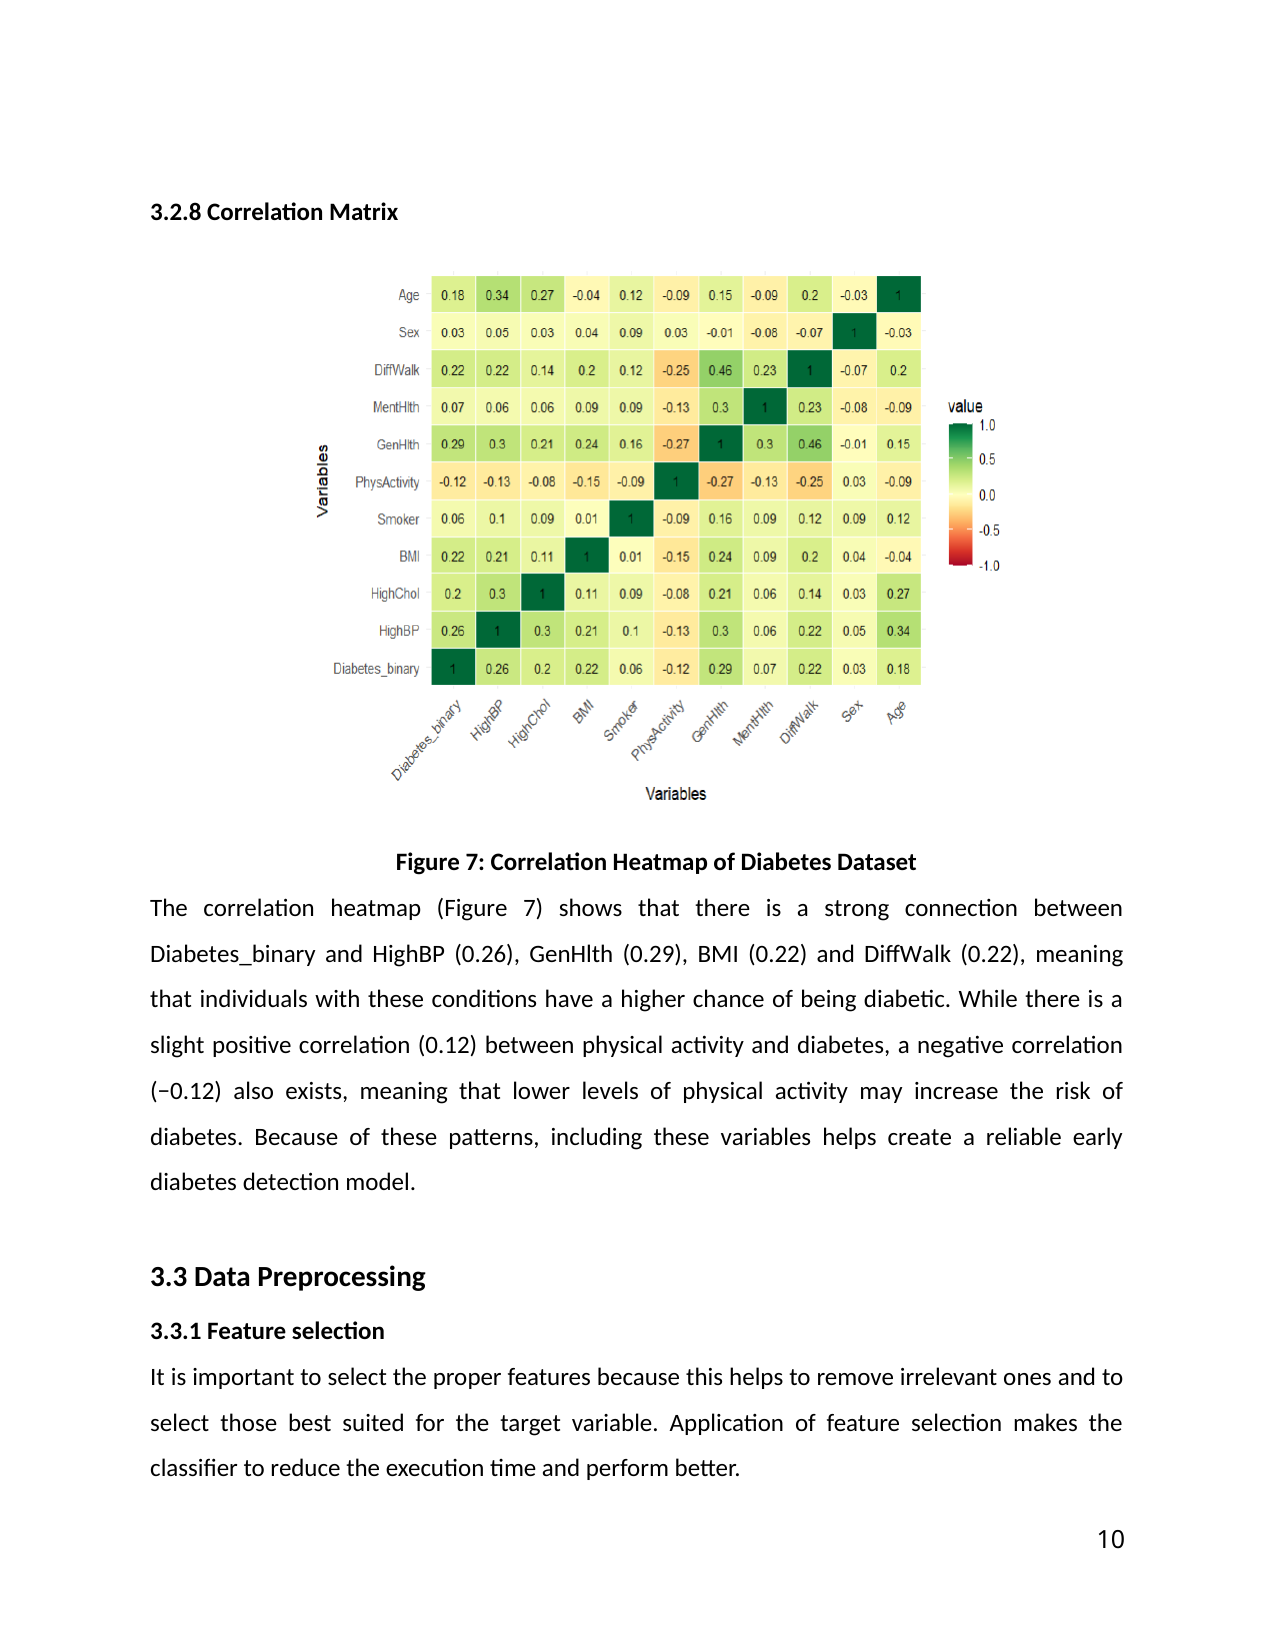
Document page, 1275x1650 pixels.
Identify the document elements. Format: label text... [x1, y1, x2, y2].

text 3.3 Data Preprocessing [150, 1258, 1125, 1293]
picture [309, 270, 1004, 803]
text Figure 7: Correlation Heatmap of Diabetes Dataset [187, 846, 1125, 877]
text 3.3.1 Feature selection [150, 1315, 1125, 1346]
text 3.2.8 Correlation Matrix [150, 196, 1125, 226]
text The correlation heatmap (Figure 7) shows that there is a strong connection between Diabetes_binary and HighBP (0.26), GenHlth (0.29), BMI (0.22) and DiffWalk (0.22), meaning that individuals with these conditions have a higher chance of being diabetic. While there is a slight positive correlation (0.12) between physical activity and diabetes, a negative correlation (−0.12) also exists, meaning that lower levels of physical activity may increase the risk of diabetes. Because of these patterns, including these variables helps create a reliable early diabetes detection model. [150, 892, 1125, 1197]
text It is important to select the proper features because this helps to remove irrelevant ones and to select those best suited for the target variable. Application of feature selection makes the classifier to reduce the execution time and perform better. [150, 1361, 1125, 1483]
